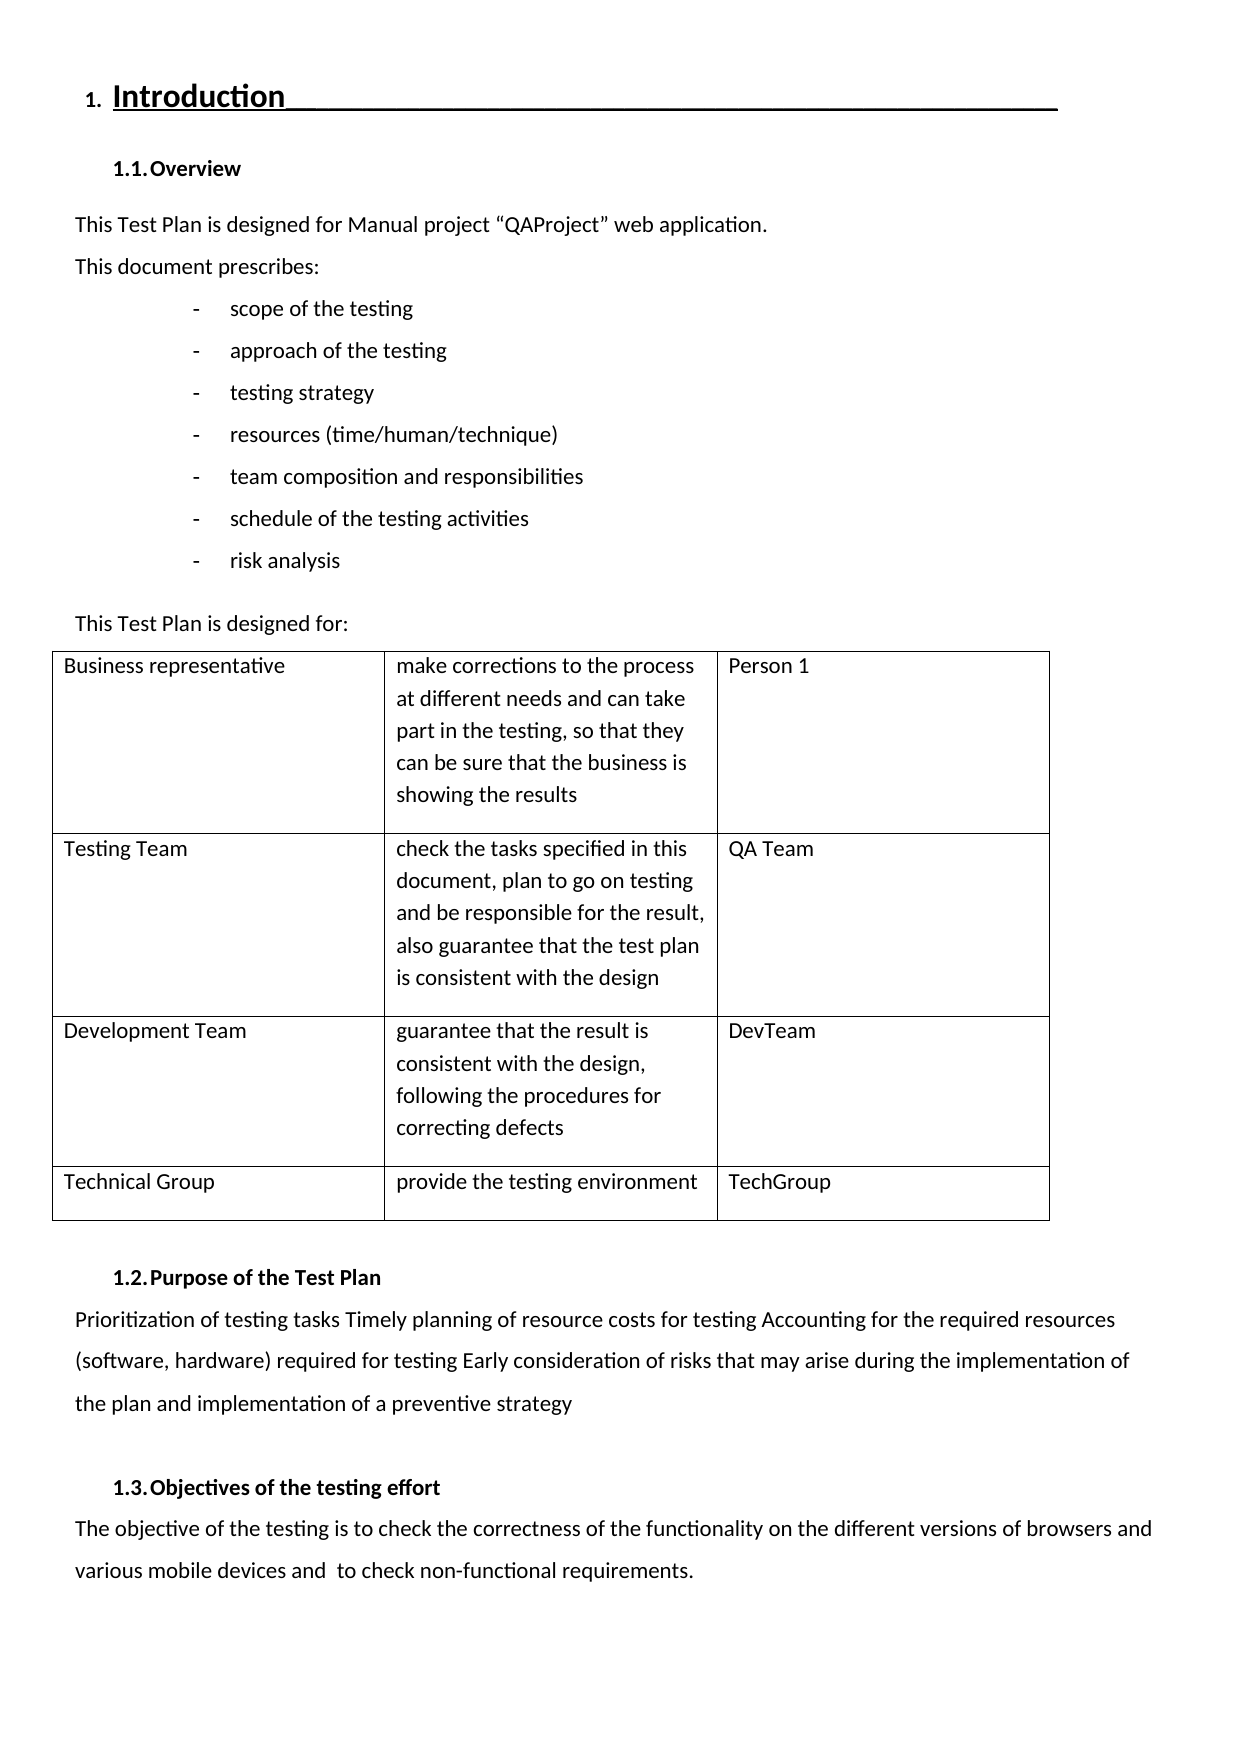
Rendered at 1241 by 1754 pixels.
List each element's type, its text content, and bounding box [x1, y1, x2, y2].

list Objectives of the testing effort [112, 1473, 1165, 1501]
table_header Business representative [53, 652, 384, 833]
table_cell check the tasks specified in this document, plan to go on testing and be responsible for the result, also guarantee that the test plan is consistent with the design [385, 834, 717, 1016]
list Introduction____________________________________________________________________ [84, 75, 1165, 116]
list Purpose of the Test Plan [112, 1263, 1165, 1291]
list schedule of the testing activities [192, 504, 1165, 532]
list team composition and responsibilities [192, 462, 1165, 490]
text The objective of the testing is to check the correctness of the functionality on the different versions of browsers and various mobile devices and to check non-functional requirements. [75, 1514, 1165, 1584]
table_cell Technical Group [53, 1167, 384, 1220]
text This Test Plan is designed for: [75, 609, 1165, 637]
text This document prescribes: [75, 252, 1165, 280]
list Overview [112, 154, 1165, 182]
table_cell provide the testing environment [385, 1167, 717, 1220]
table_cell QA Team [718, 834, 1049, 1016]
list approach of the testing [192, 336, 1165, 364]
list scope of the testing [192, 294, 1165, 322]
table_header Person 1 [718, 652, 1049, 833]
table_cell Development Team [53, 1017, 384, 1166]
list testing strategy [192, 378, 1165, 406]
list resources (time/human/technique) [192, 420, 1165, 448]
table_cell guarantee that the result is consistent with the design, following the procedures for correcting defects [385, 1017, 717, 1166]
table_cell TechGroup [718, 1167, 1049, 1220]
table_header make corrections to the process at different needs and can take part in the testing, so that they can be sure that the business is showing the results [385, 652, 717, 833]
list risk analysis [192, 546, 1165, 574]
table_cell Testing Team [53, 834, 384, 1016]
text This Test Plan is designed for Manual project “QAProject” web application. [75, 210, 1165, 238]
text Prioritization of testing tasks Timely planning of resource costs for testing Accounting for the required resources (software, hardware) required for testing Early consideration of risks that may arise during the implementation of the plan and implementation of a preventive strategy [75, 1305, 1165, 1417]
table_cell DevTeam [718, 1017, 1049, 1166]
